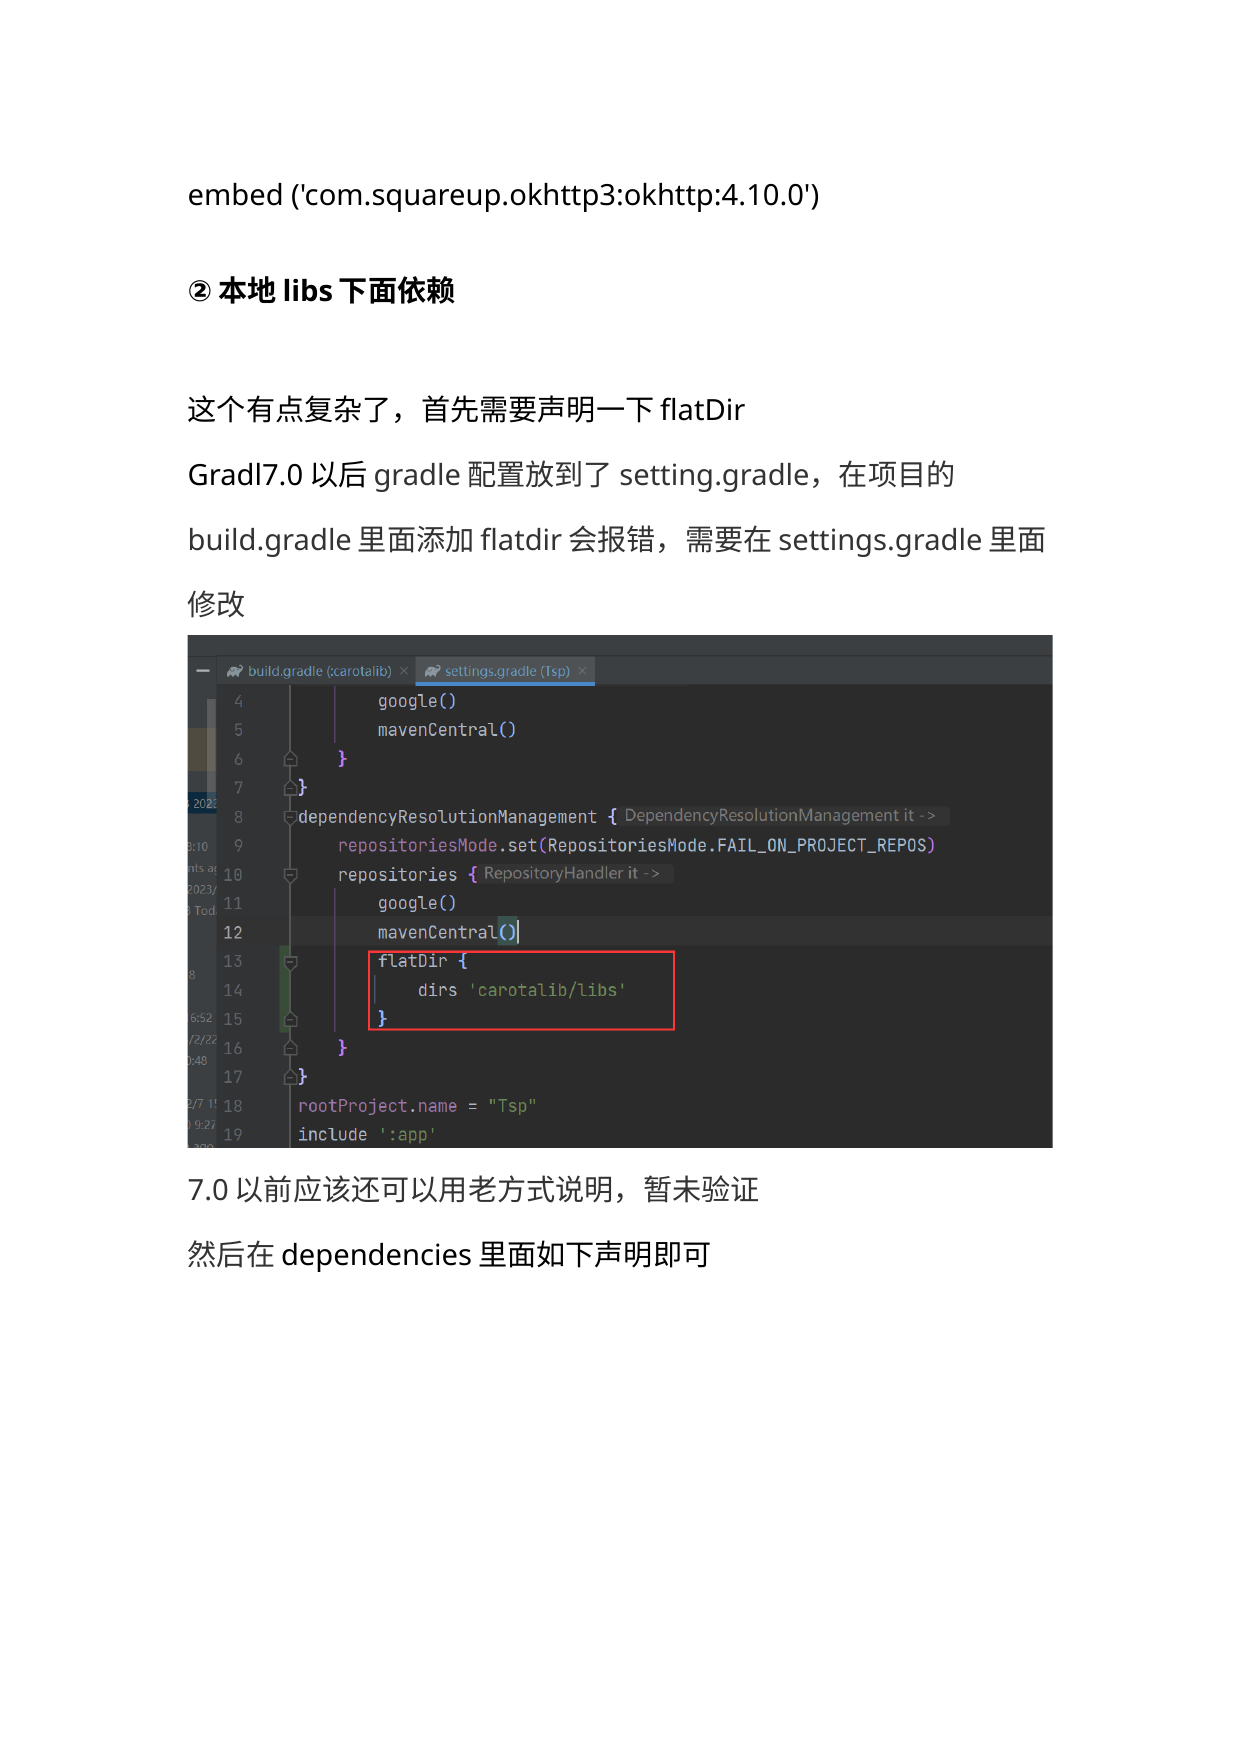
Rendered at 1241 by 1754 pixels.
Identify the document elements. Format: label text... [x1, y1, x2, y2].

text embed ('com.squareup.okhttp3:okhttp:4.10.0') [187, 162, 1053, 227]
text Gradl7.0以后gradle配置放到了 setting.gradle，在项目的build.gradle里面添加flatdir会报错，需要在settings.gradle里面修改 [187, 440, 1053, 635]
subtitle ②本地libs下面依赖 [187, 256, 1053, 321]
text 这个有点复杂了，首先需要声明一下flatDir [187, 375, 1053, 440]
text 7.0以前应该还可以用老方式说明，暂未验证 [187, 1155, 1053, 1220]
picture [187, 635, 1053, 1148]
text 然后在dependencies里面如下声明即可 [187, 1220, 1053, 1285]
